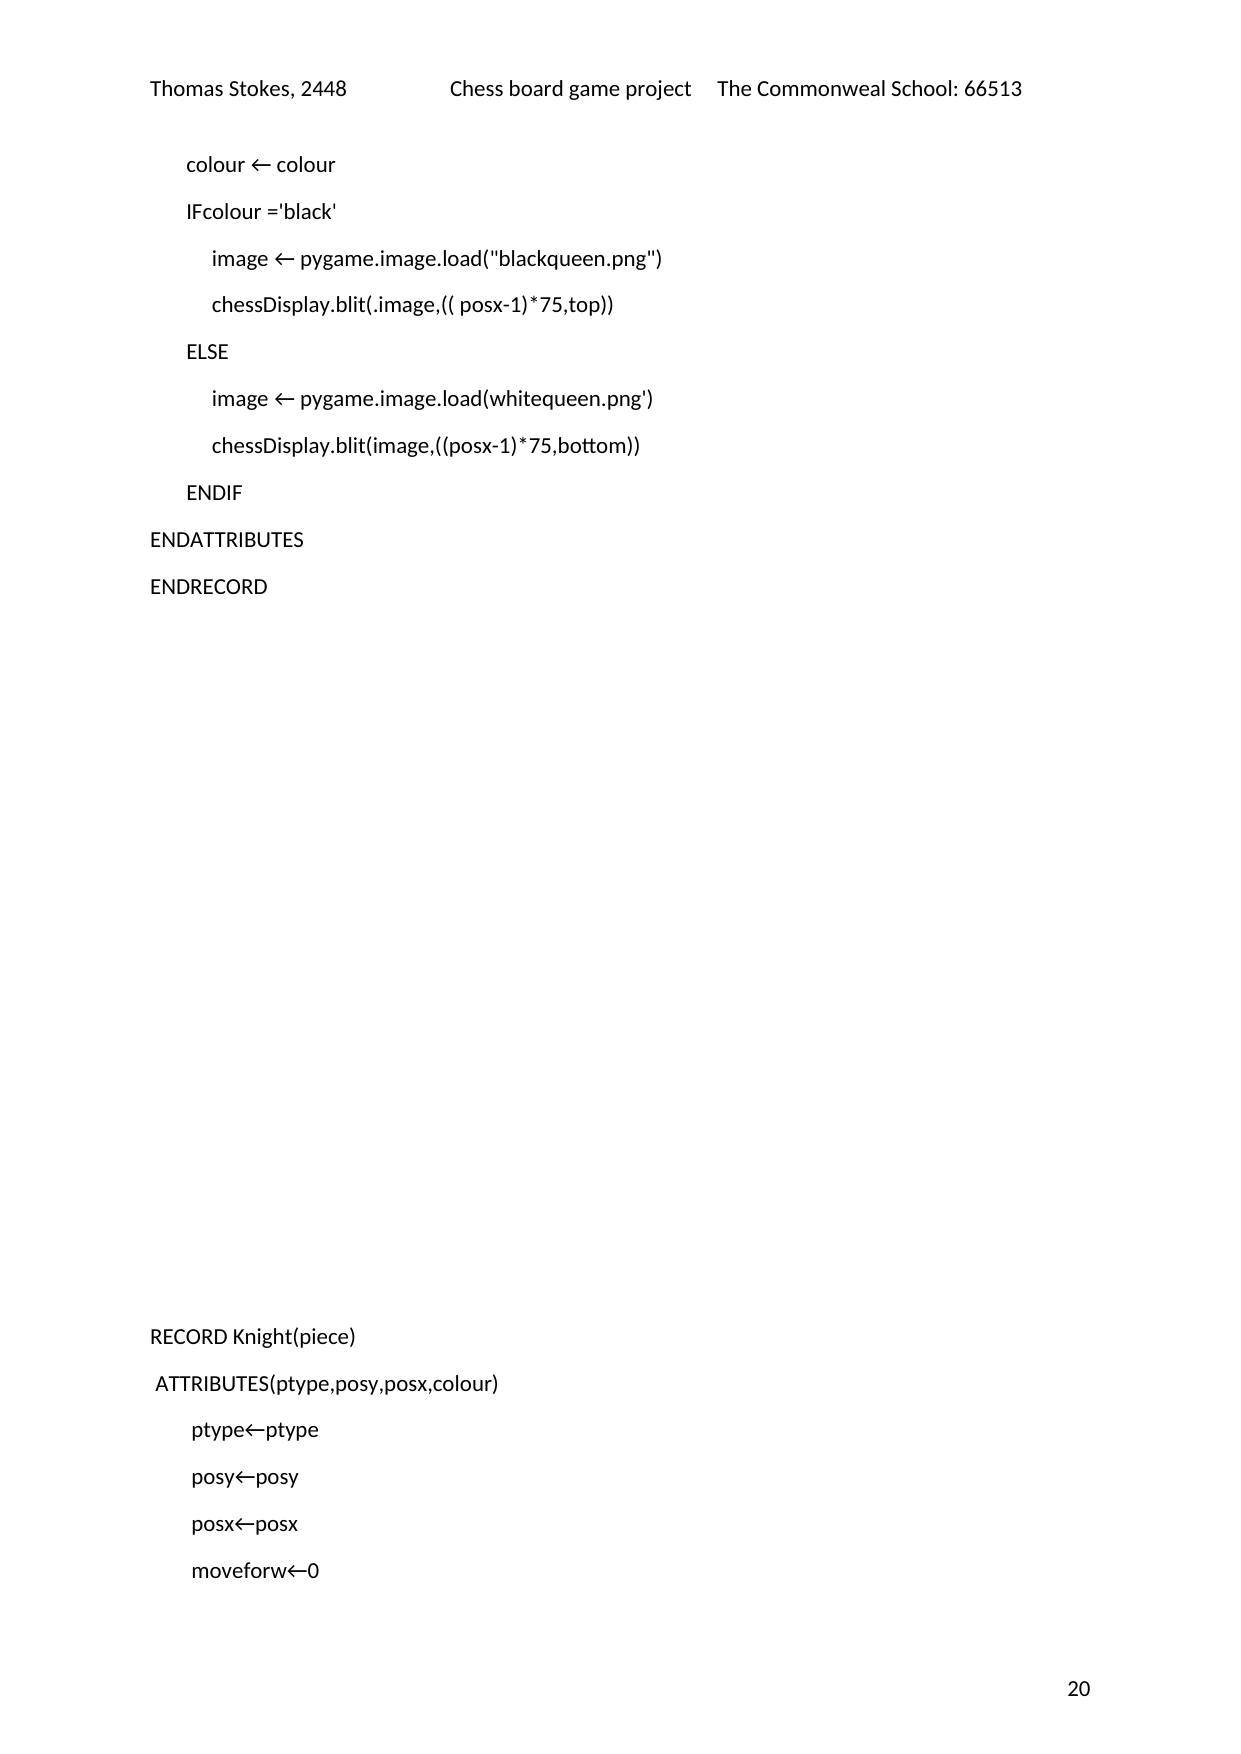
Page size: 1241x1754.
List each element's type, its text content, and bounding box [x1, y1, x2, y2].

text ENDATTRIBUTES [150, 525, 1090, 553]
text ELSE [150, 337, 1090, 366]
text chessDisplay.blit(image,((posx-1)*75,bottom)) [150, 431, 1090, 459]
text posx←posx [150, 1509, 1090, 1537]
text ptype←ptype [150, 1416, 1090, 1444]
text ENDIF [150, 478, 1090, 506]
text image ← pygame.image.load("blackqueen.png") [150, 244, 1090, 272]
text posy←posy [150, 1462, 1090, 1491]
text ENDRECORD [150, 572, 1090, 600]
text chessDisplay.blit(.image,(( posx-1)*75,top)) [150, 291, 1090, 319]
text image ← pygame.image.load(whitequeen.png') [150, 384, 1090, 412]
text RECORD Knight(piece) [150, 1322, 1090, 1350]
text IFcolour ='black' [150, 197, 1090, 225]
text colour ← colour [150, 150, 1090, 178]
text ATTRIBUTES(ptype,posy,posx,colour) [150, 1369, 1090, 1397]
text moveforw←0 [150, 1556, 1090, 1584]
